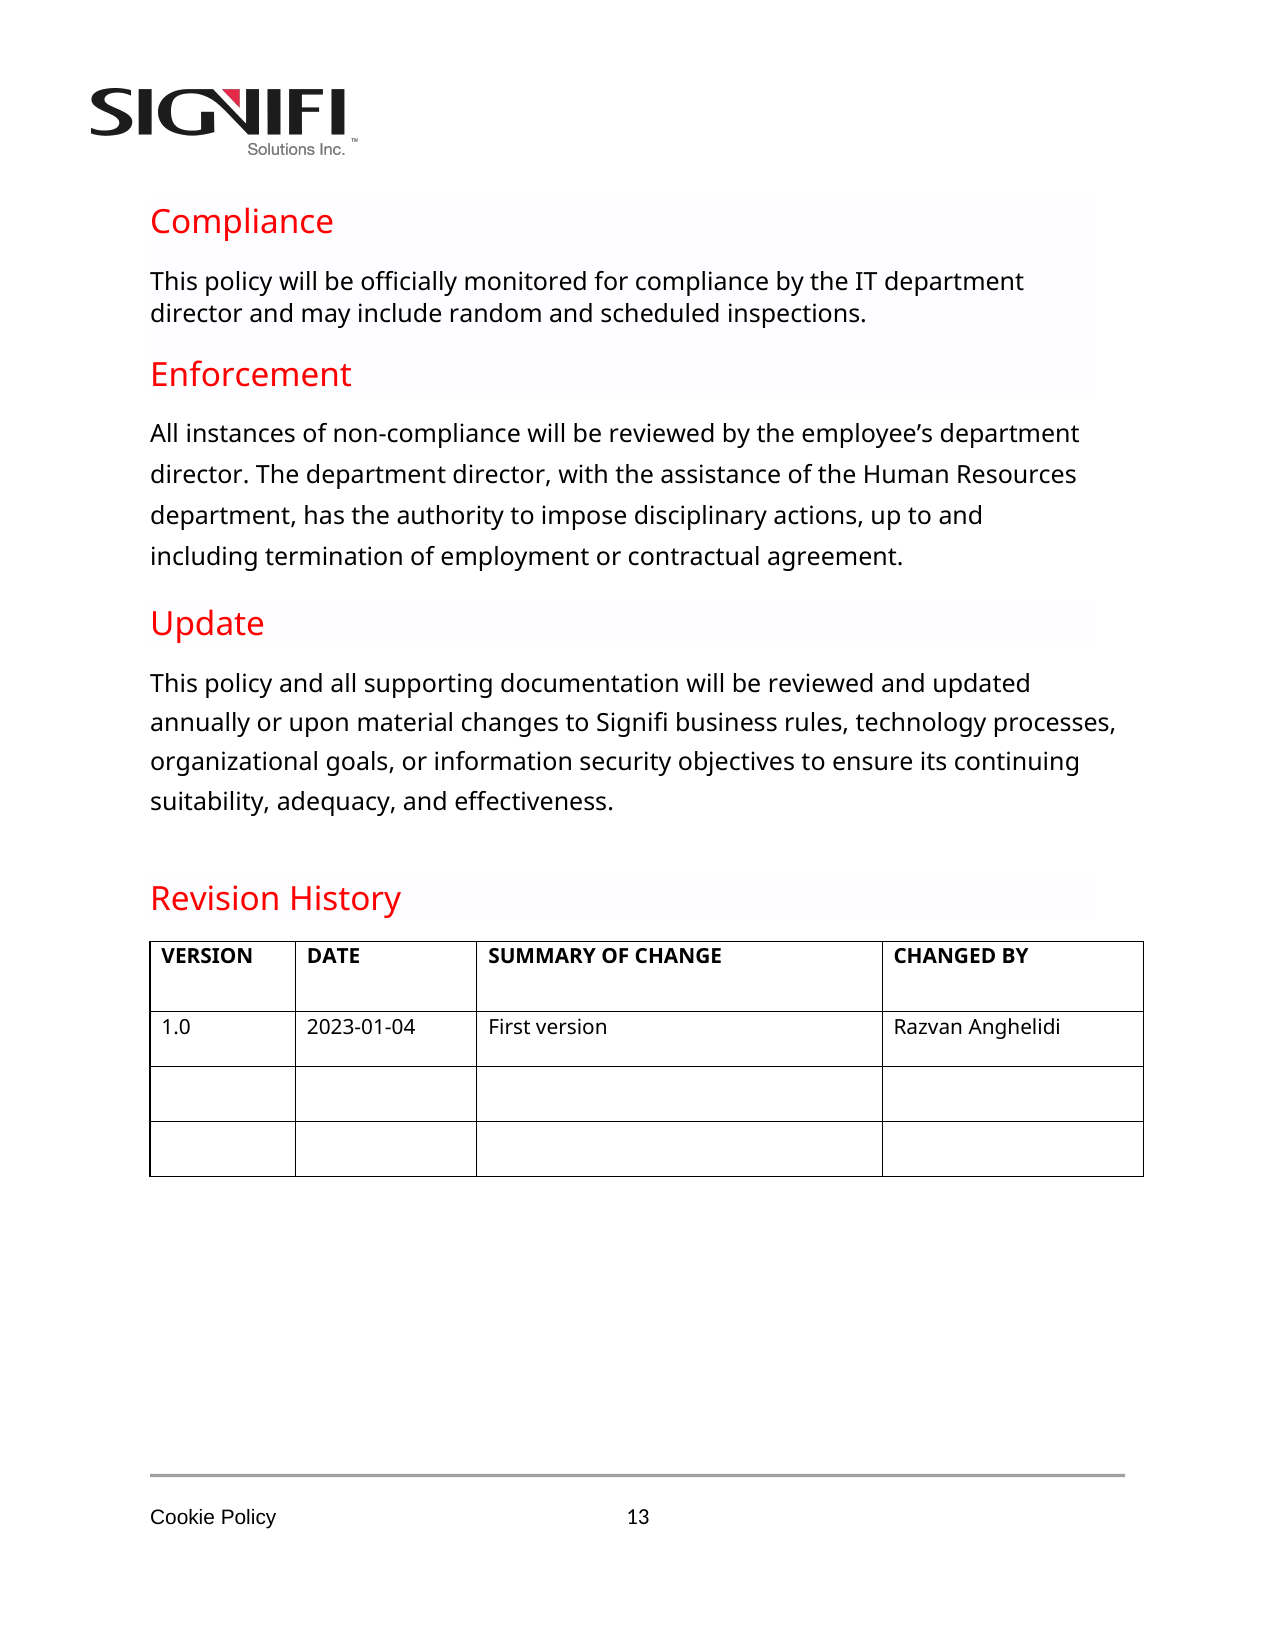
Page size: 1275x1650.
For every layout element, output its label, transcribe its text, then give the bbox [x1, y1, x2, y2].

table_cell [151, 1067, 295, 1121]
subtitle This policy will be officially monitored for compliance by the IT department director and may include random and scheduled inspections. [150, 263, 1096, 330]
subtitle Enforcement [150, 351, 1096, 395]
table_cell 1.0 [151, 1012, 295, 1066]
table_cell [151, 1122, 295, 1176]
table_header CHANGED BY [883, 942, 1143, 1011]
subtitle Compliance [150, 198, 1096, 242]
table_header DATE [296, 942, 476, 1011]
table_cell [296, 1122, 476, 1176]
table_cell Razvan Anghelidi [883, 1012, 1143, 1066]
table_header SUMMARY OF CHANGE [477, 942, 882, 1011]
picture [91, 88, 358, 155]
subtitle Revision History [150, 875, 1096, 920]
table_cell 2023-01-04 [296, 1012, 476, 1066]
table_cell [883, 1067, 1143, 1121]
subtitle Update [150, 600, 1096, 645]
text This policy and all supporting documentation will be reviewed and updated annually or upon material changes to Signifi business rules, technology processes, organizational goals, or information security objectives to ensure its continuing suitability, adequacy, and effectiveness. [150, 666, 1125, 817]
table_cell [477, 1067, 882, 1121]
table_header VERSION [151, 942, 295, 1011]
table_cell First version [477, 1012, 882, 1066]
table_cell [296, 1067, 476, 1121]
table_cell [477, 1122, 882, 1176]
table_cell [883, 1122, 1143, 1176]
text All instances of non-compliance will be reviewed by the employee’s department director. The department director, with the assistance of the Human Resources department, has the authority to impose disciplinary actions, up to and including termination of employment or contractual agreement. [150, 416, 1096, 573]
